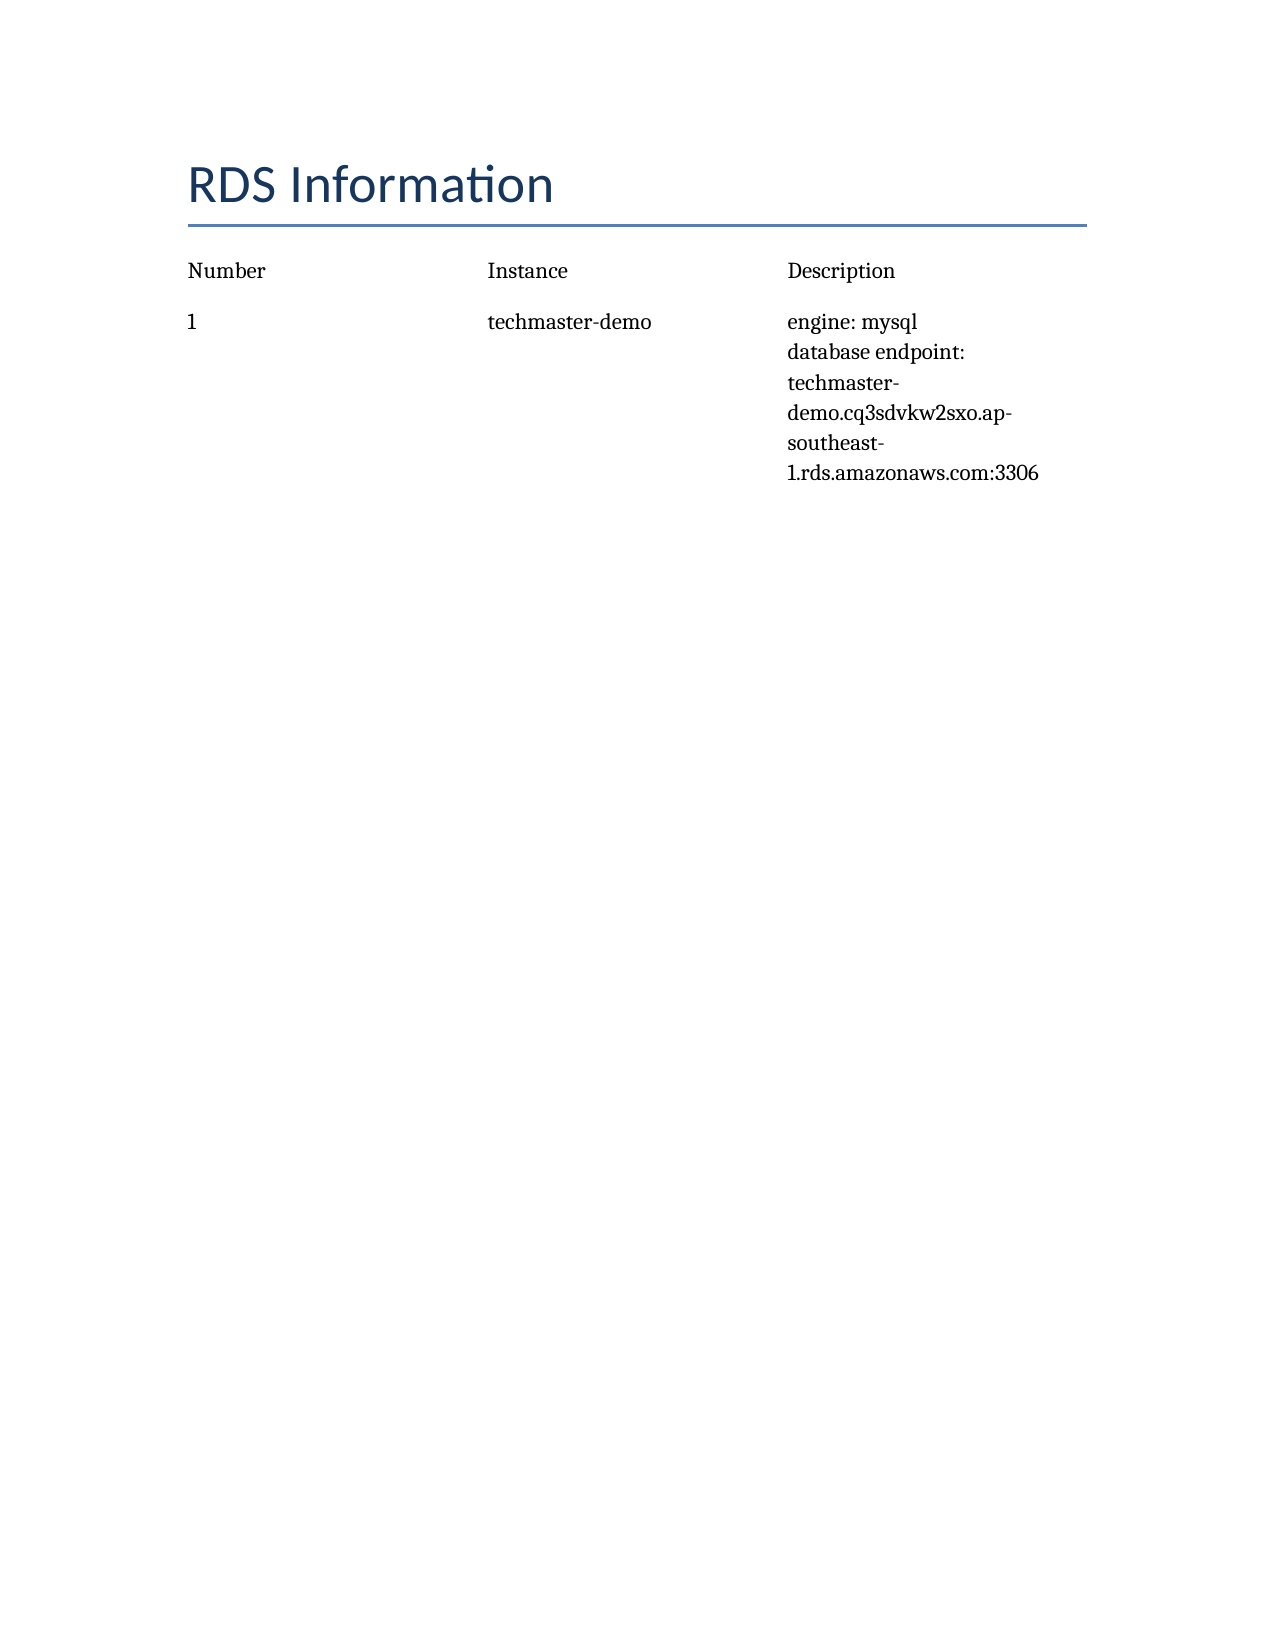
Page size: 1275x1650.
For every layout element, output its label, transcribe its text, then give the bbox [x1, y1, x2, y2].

title RDS Information [187, 150, 1087, 227]
table_header Instance [476, 258, 776, 309]
table_cell techmaster-demo [476, 309, 776, 511]
table_cell 1 [176, 309, 476, 511]
table_cell engine: mysql database endpoint: techmaster-demo.cq3sdvkw2sxo.ap-southeast-1.rds.amazonaws.com:3306 [776, 309, 1076, 511]
table_header Number [176, 258, 476, 309]
table_header Description [776, 258, 1076, 309]
